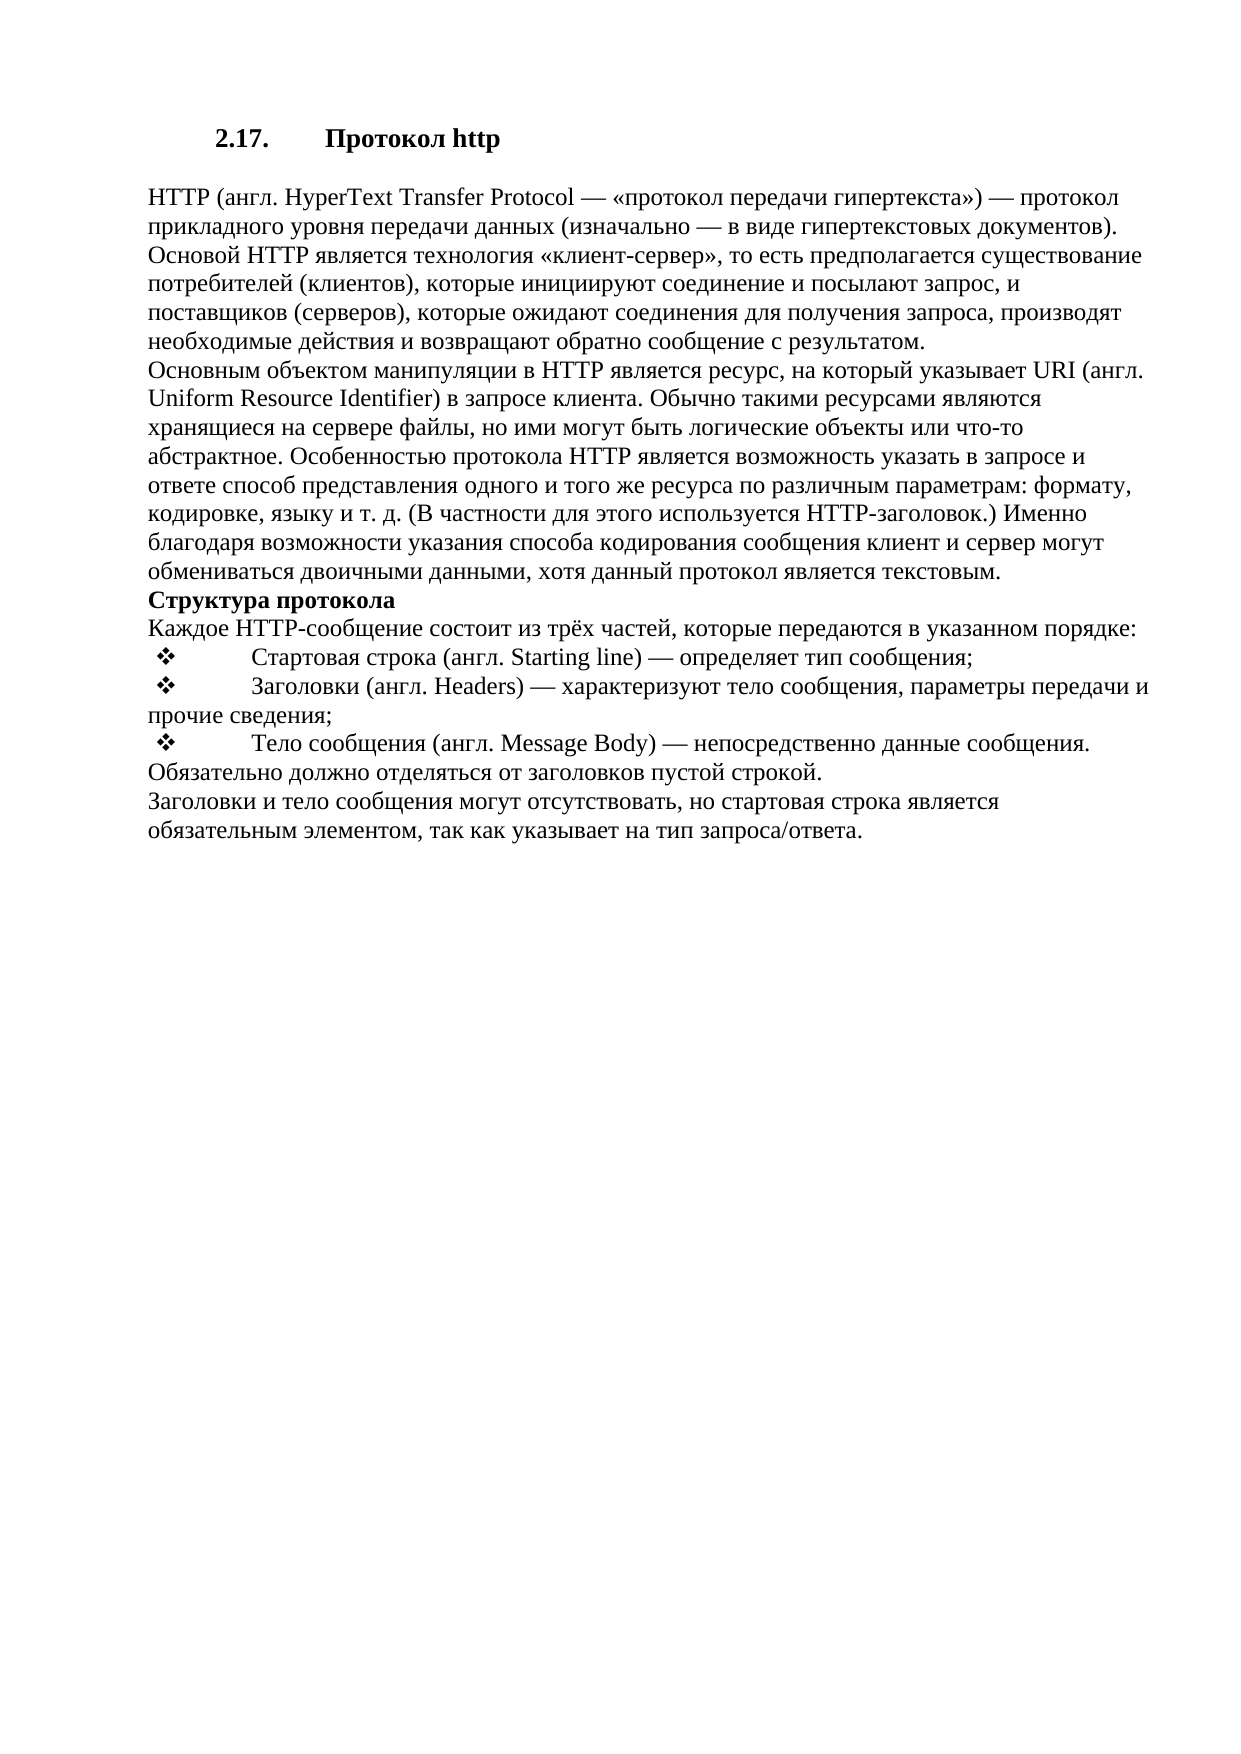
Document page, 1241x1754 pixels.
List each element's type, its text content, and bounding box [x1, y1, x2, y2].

text HTTP (англ. HyperText Transfer Protocol — «протокол передачи гипертекста») — протокол прикладного уровня передачи данных (изначально — в виде гипертекстовых документов). Основой HTTP является технология «клиент-сервер», то есть предполагается существование потребителей (клиентов), которые инициируют соединение и посылают запрос, и поставщиков (серверов), которые ожидают соединения для получения запроса, производят необходимые действия и возвращают обратно сообщение с результатом. [148, 182, 1152, 355]
text Структура протокола [148, 585, 1152, 613]
text Основным объектом манипуляции в HTTP является ресурс, на который указывает URI (англ. Uniform Resource Identifier) в запросе клиента. Обычно такими ресурсами являются хранящиеся на сервере файлы, но ими могут быть логические объекты или что-то абстрактное. Особенностью протокола HTTP является возможность указать в запросе и ответе способ представления одного и того же ресурса по различным параметрам: формату, кодировке, языку и т. д. (В частности для этого используется HTTP-заголовок.) Именно благодаря возможности указания способа кодирования сообщения клиент и сервер могут обмениваться двоичными данными, хотя данный протокол является текстовым. [148, 355, 1152, 585]
subtitle Протокол http [215, 122, 1152, 153]
list Стартовая строка (англ. Starting line) — определяет тип сообщения; [148, 642, 1152, 671]
text Заголовки и тело сообщения могут отсутствовать, но стартовая строка является обязательным элементом, так как указывает на тип запроса/ответа. [148, 786, 1152, 843]
list Тело сообщения (англ. Message Body) — непосредственно данные сообщения. Обязательно должно отделяться от заголовков пустой строкой. [148, 728, 1152, 786]
text Каждое HTTP-сообщение состоит из трёх частей, которые передаются в указанном порядке: [148, 613, 1152, 642]
list Заголовки (англ. Headers) — характеризуют тело сообщения, параметры передачи и прочие сведения; [148, 671, 1152, 728]
